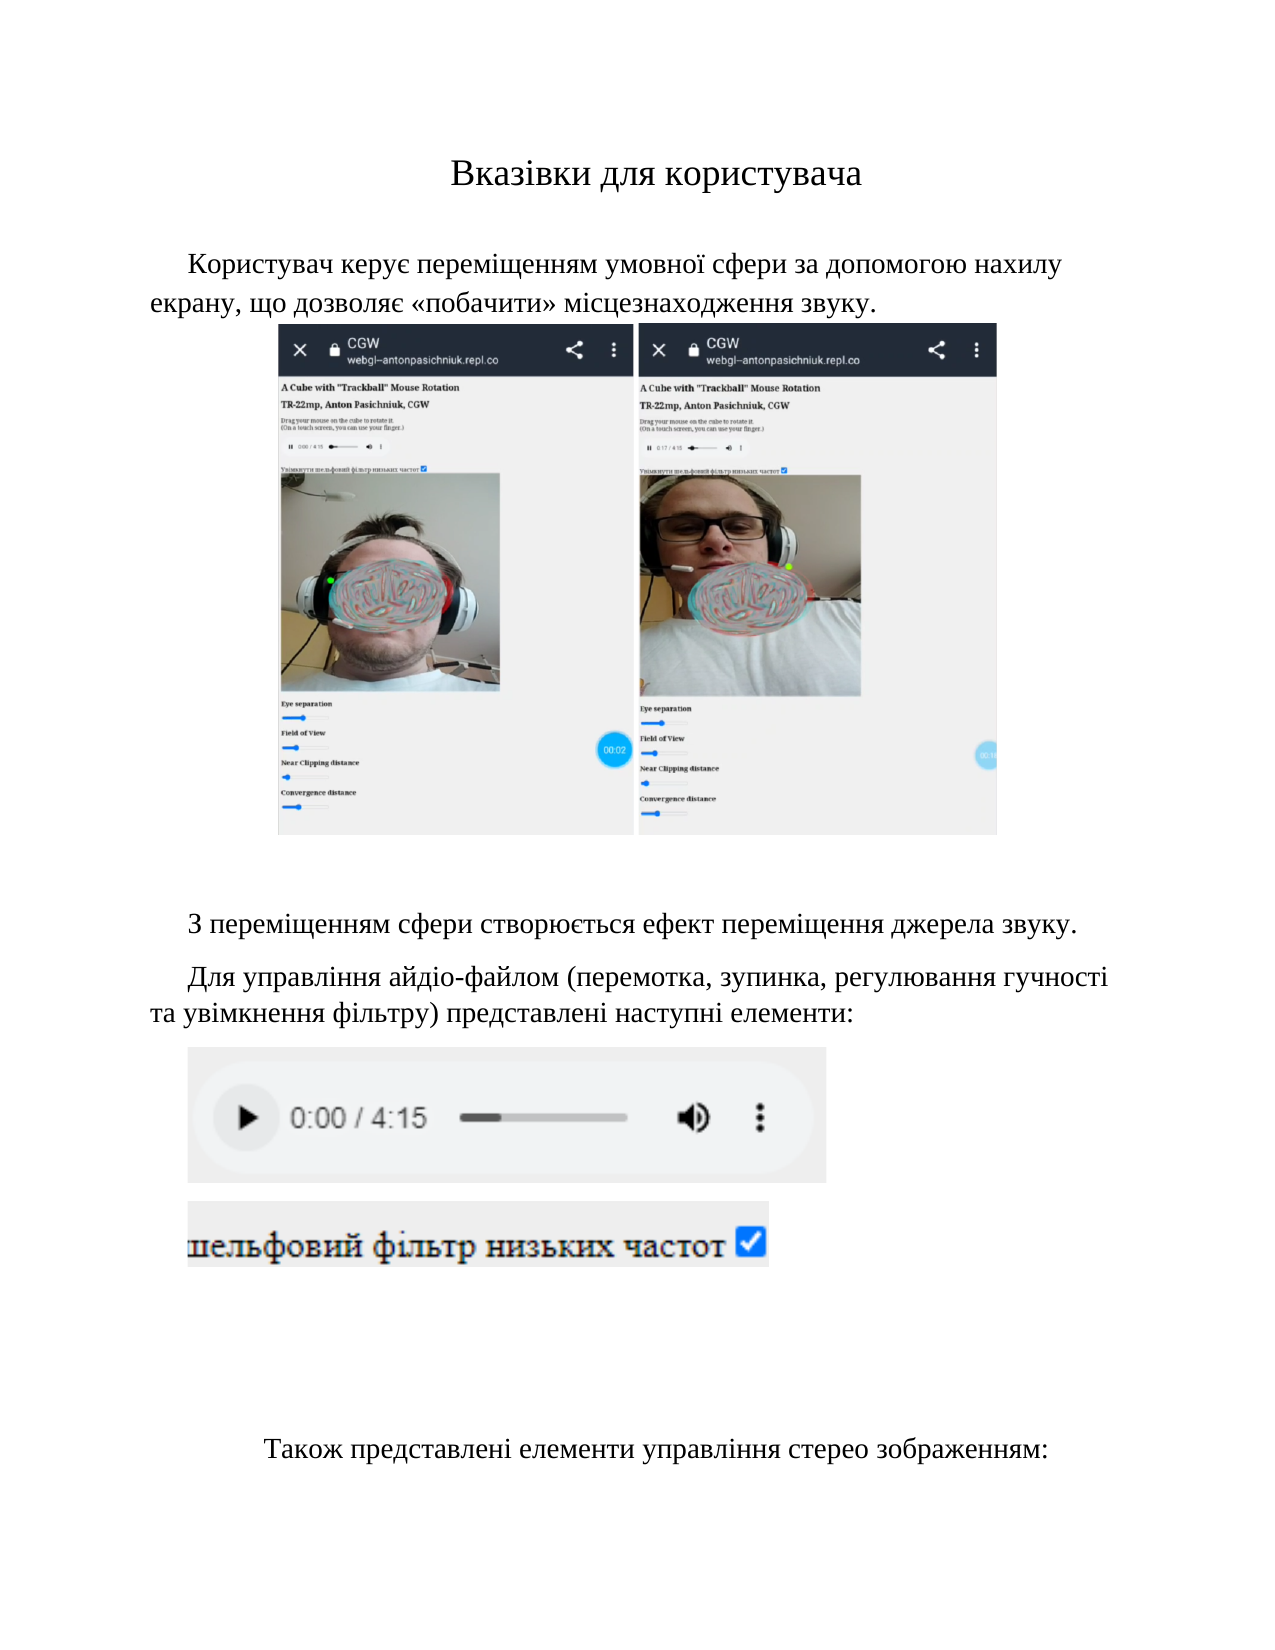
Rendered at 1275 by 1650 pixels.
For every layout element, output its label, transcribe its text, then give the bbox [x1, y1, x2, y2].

subtitle Вказівки для користувача [187, 150, 1125, 193]
subtitle Користувач керує переміщенням умовної сфери за допомогою нахилу екрану, що дозволяє «побачити» місцезнаходження звуку. [150, 246, 1125, 318]
text З переміщенням сфери створюється ефект переміщення джерела звуку. [150, 906, 1125, 940]
picture [187, 1201, 769, 1267]
text Також представлені елементи управління стерео зображенням: [150, 1432, 1125, 1495]
picture [278, 324, 634, 835]
picture [638, 323, 997, 835]
picture [187, 1047, 827, 1183]
text Для управління айдіо-файлом (перемотка, зупинка, регулювання гучності та увімкнення фільтру) представлені наступні елементи: [150, 959, 1125, 1029]
